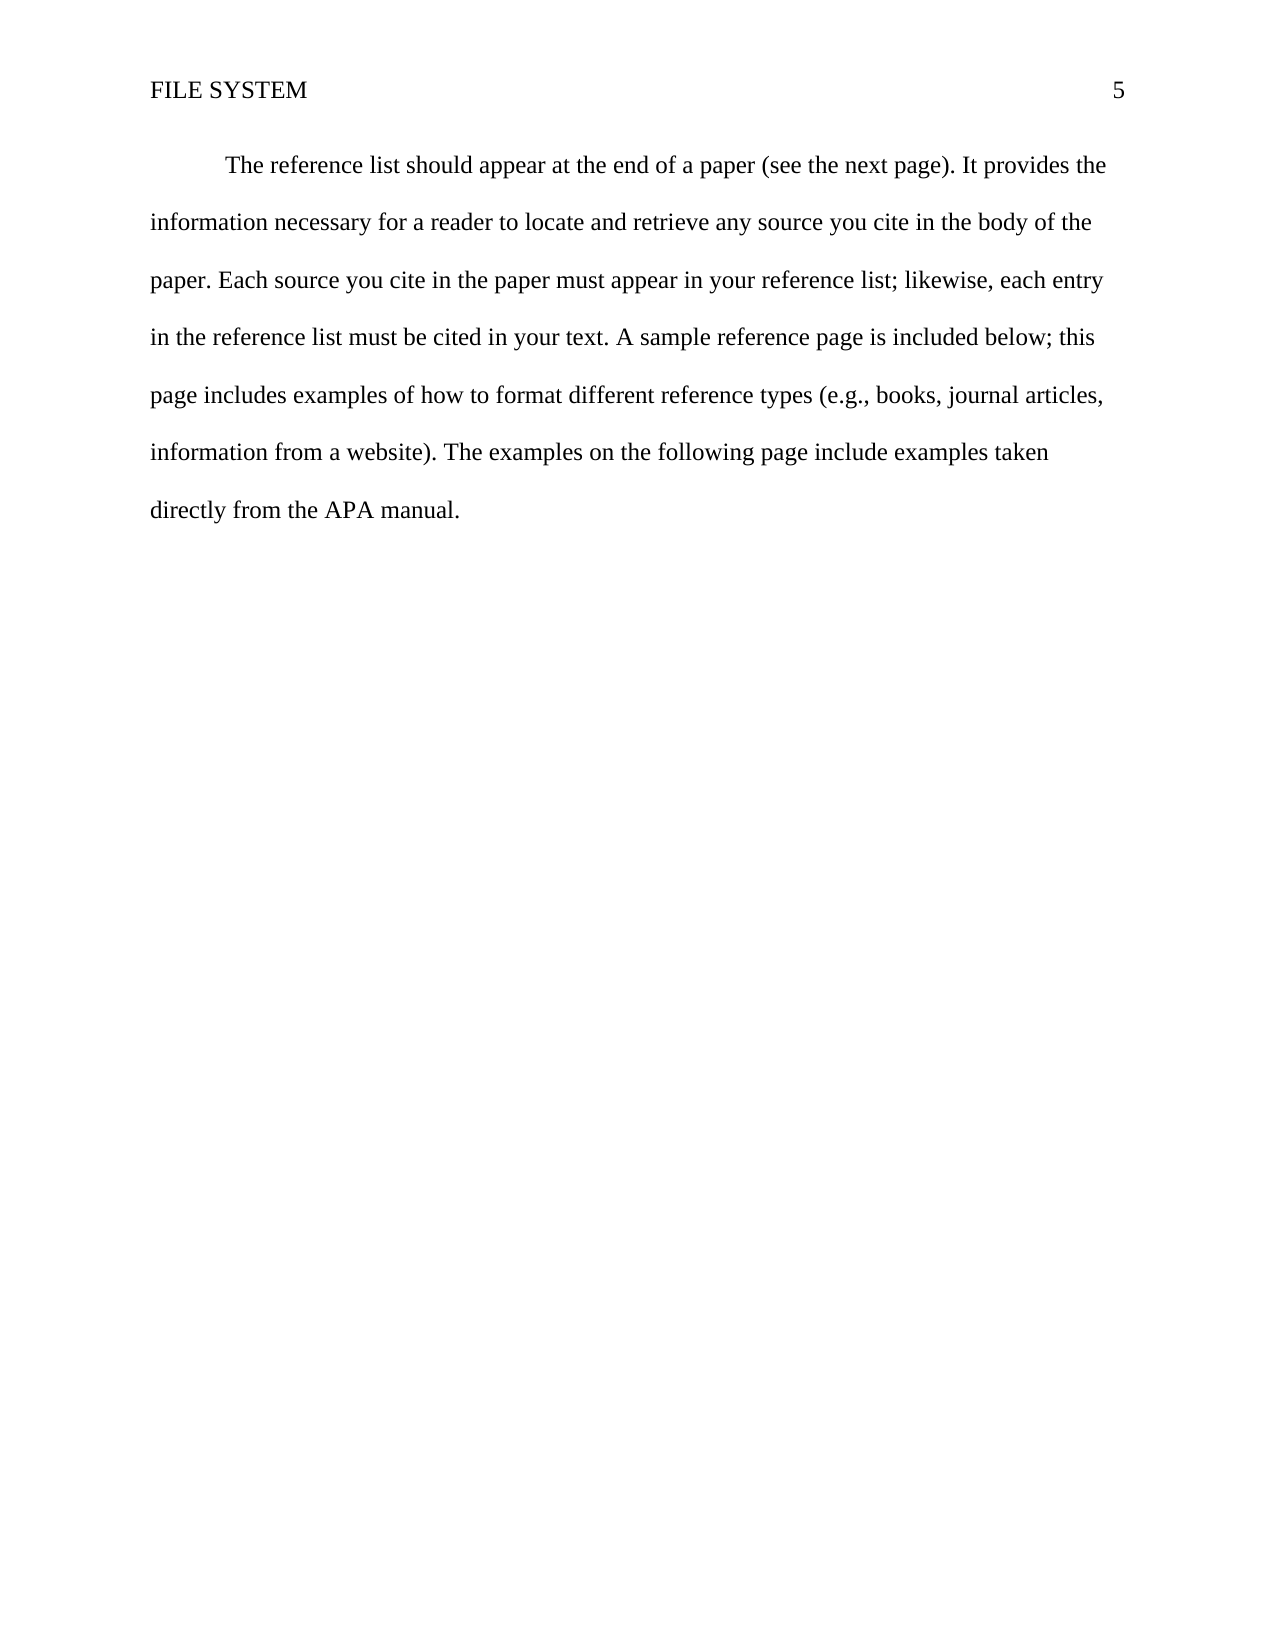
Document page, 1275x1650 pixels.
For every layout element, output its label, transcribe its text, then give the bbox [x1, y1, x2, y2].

text The reference list should appear at the end of a paper (see the next page). It provides the information necessary for a reader to locate and retrieve any source you cite in the body of the paper. Each source you cite in the paper must appear in your reference list; likewise, each entry in the reference list must be cited in your text. A sample reference page is included below; this page includes examples of how to format different reference types (e.g., books, journal articles, information from a website). The examples on the following page include examples taken directly from the APA manual. [150, 150, 1125, 524]
